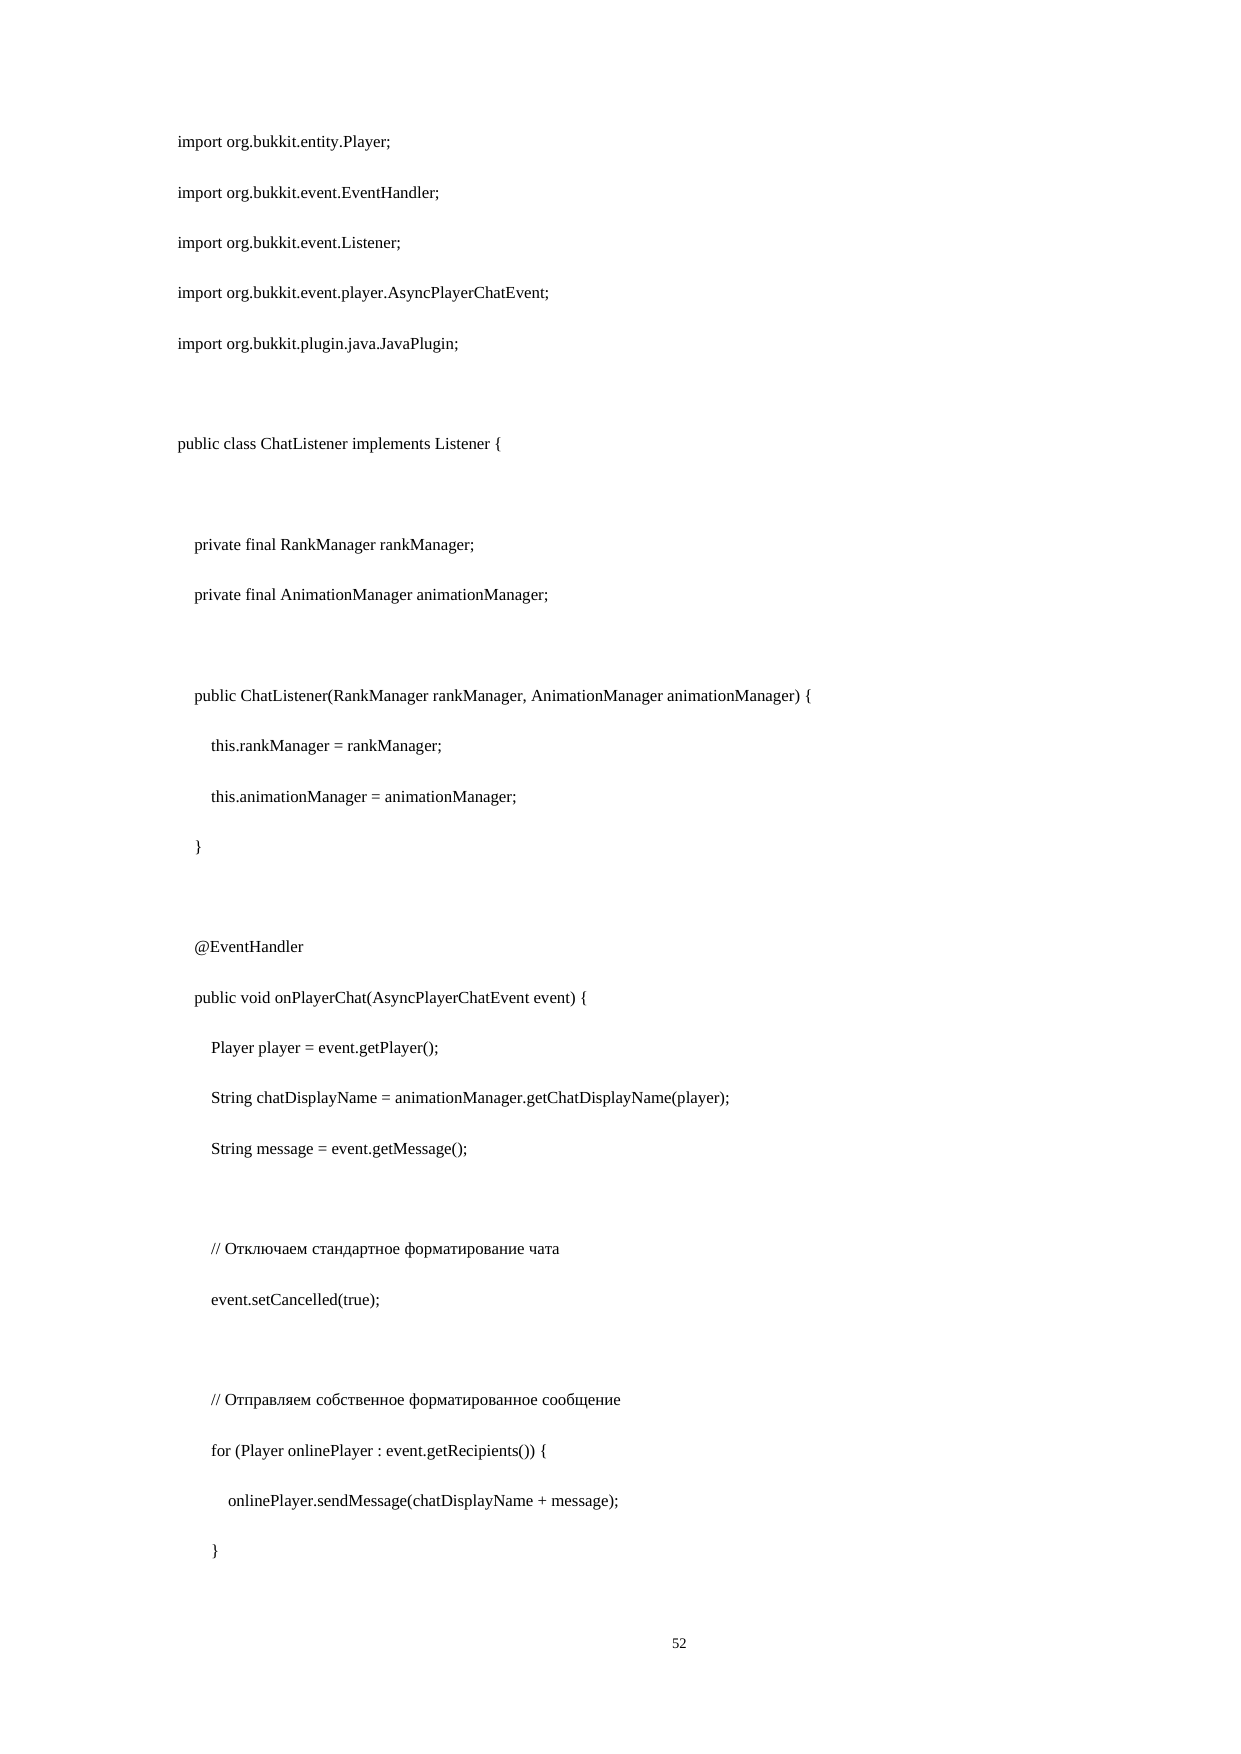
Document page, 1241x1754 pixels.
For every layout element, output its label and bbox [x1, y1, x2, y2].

text [177, 118, 1181, 1560]
